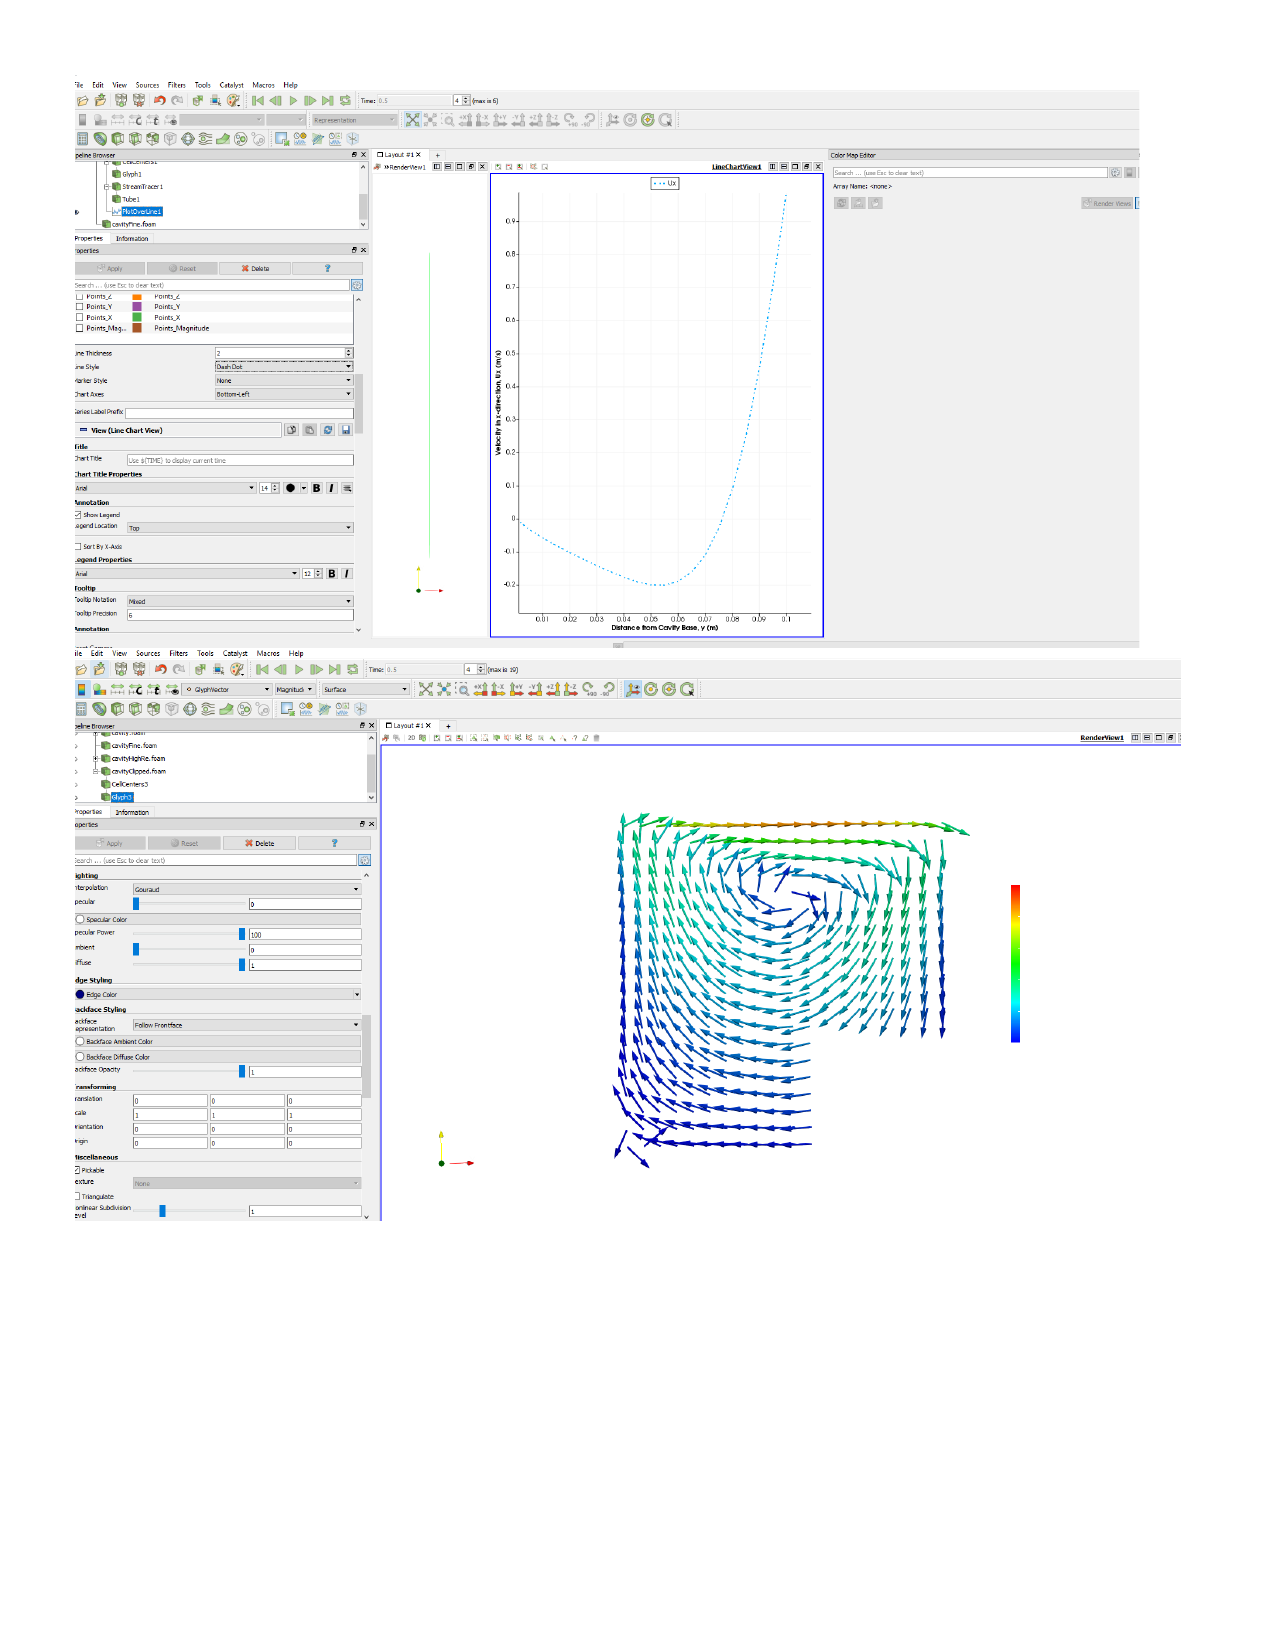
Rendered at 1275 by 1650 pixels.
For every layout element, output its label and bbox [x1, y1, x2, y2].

picture [75, 75, 1140, 648]
picture [75, 650, 1181, 1221]
